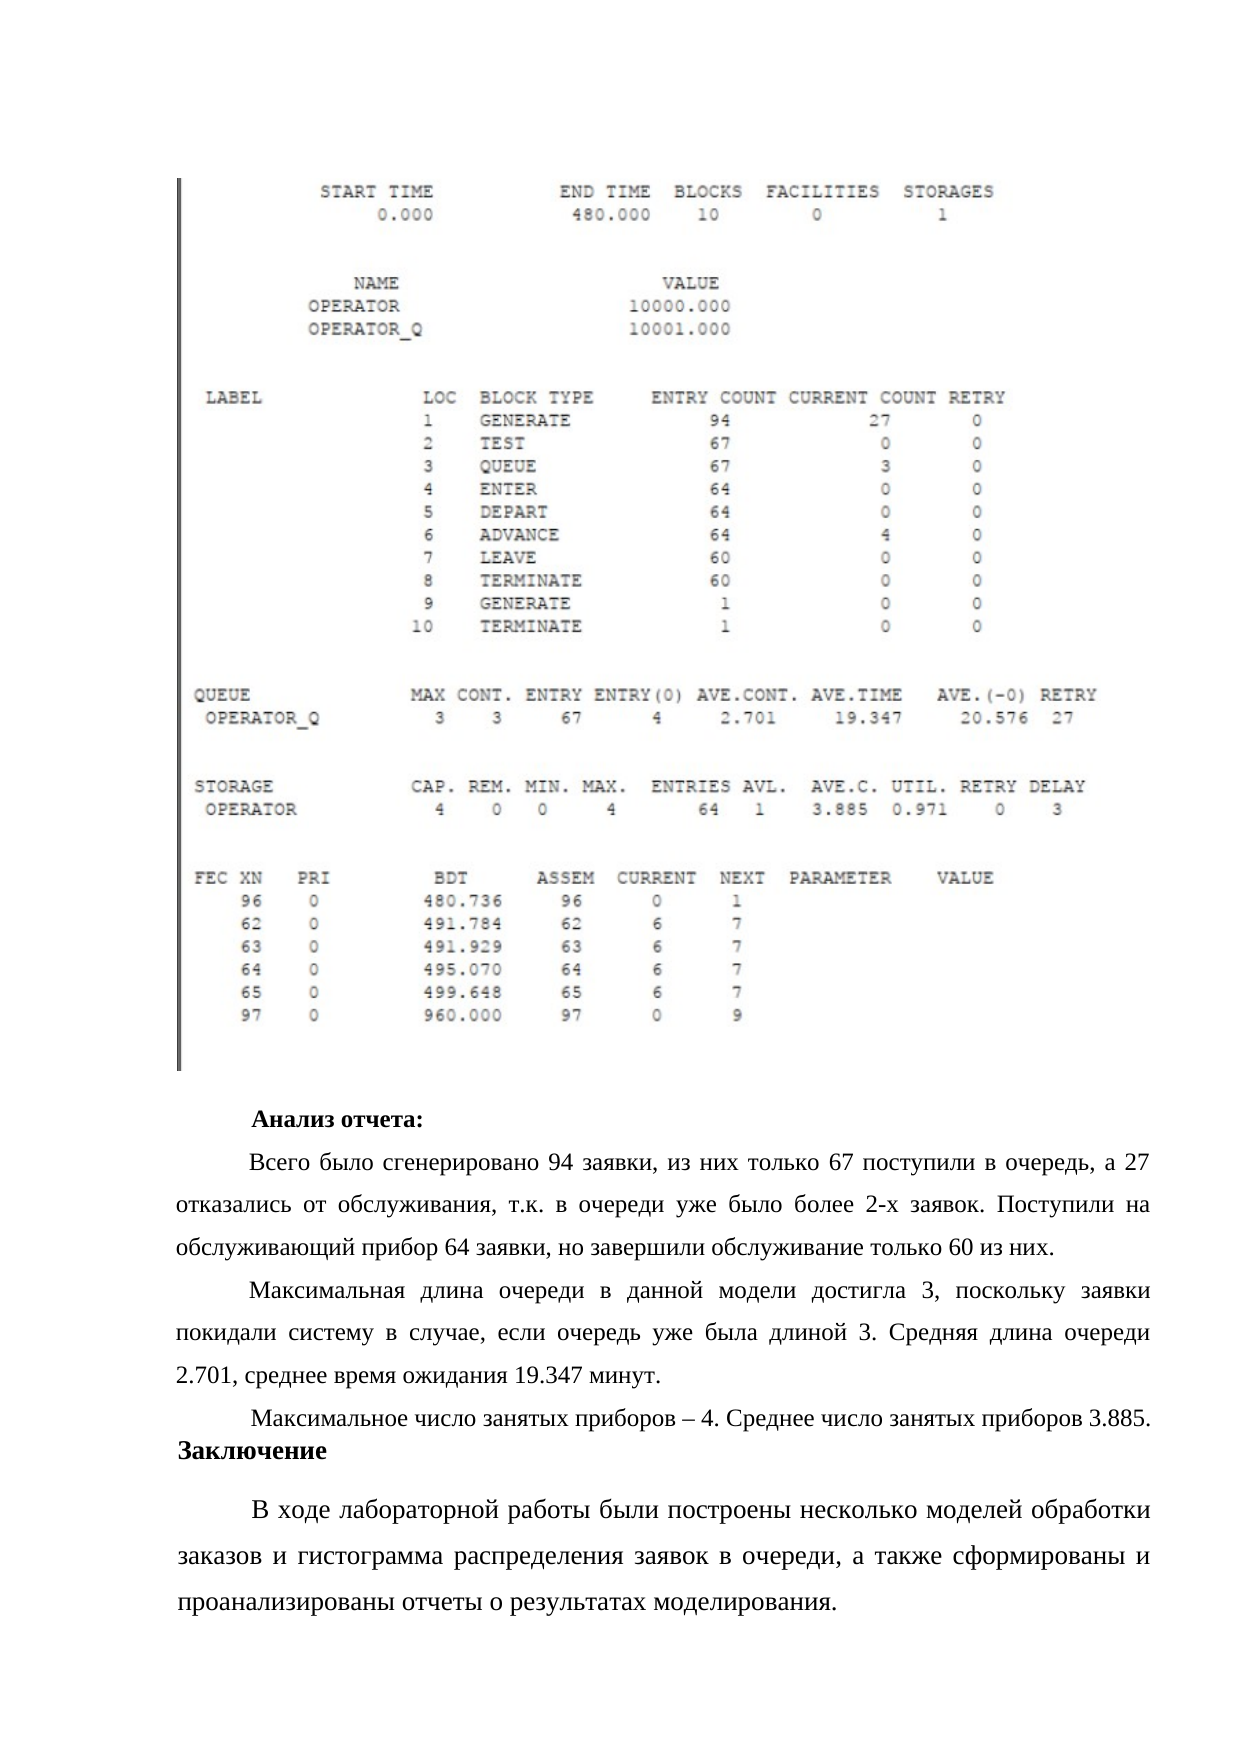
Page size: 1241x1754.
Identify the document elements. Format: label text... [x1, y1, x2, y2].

picture [177, 178, 1123, 1071]
text Максимальное число занятых приборов – 4. Среднее число занятых приборов 3.885. [177, 1403, 1152, 1431]
text Всего было сгенерировано 94 заявки, из них только 67 поступили в очередь, а 27 отказались от обслуживания, т.к. в очереди уже было более 2-х заявок. Поступили на обслуживающий прибор 64 заявки, но завершили обслуживание только 60 из них. [176, 1147, 1152, 1261]
text В ходе лабораторной работы были построены несколько моделей обработки заказов и гистограмма распределения заявок в очереди, а также сформированы и проанализированы отчеты о результатах моделирования. [177, 1493, 1152, 1617]
text Анализ отчета: [251, 1104, 1152, 1133]
text Заключение [177, 1434, 1152, 1465]
text Максимальная длина очереди в данной модели достигла 3, поскольку заявки покидали систему в случае, если очередь уже была длиной 3. Средняя длина очереди 2.701, среднее время ожидания 19.347 минут. [176, 1275, 1152, 1389]
